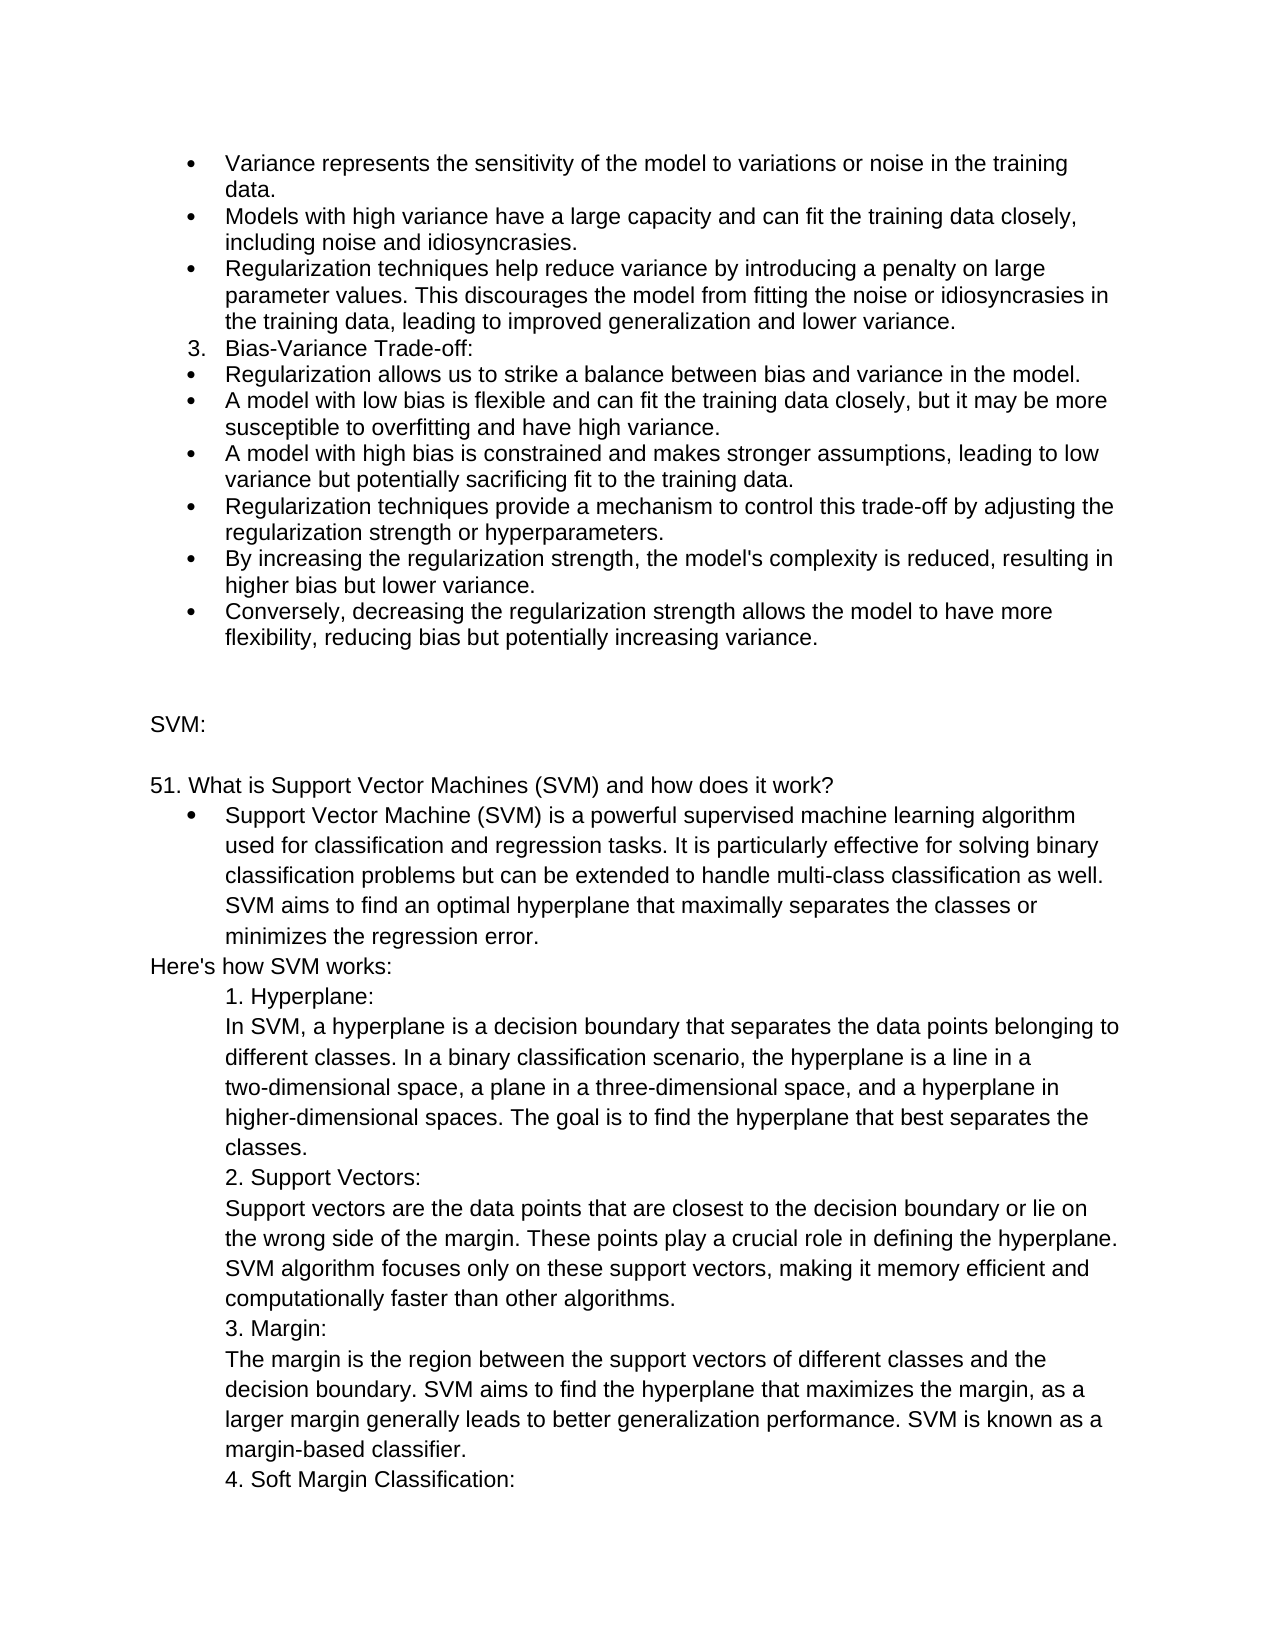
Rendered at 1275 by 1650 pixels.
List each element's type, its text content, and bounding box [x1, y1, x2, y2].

list Regularization techniques help reduce variance by introducing a penalty on large parameter values. This discourages the model from fitting the noise or idiosyncrasies in the training data, leading to improved generalization and lower variance. [187, 255, 1125, 334]
text The margin is the region between the support vectors of different classes and the decision boundary. SVM aims to find the hyperplane that maximizes the margin, as a larger margin generally leads to better generalization performance. SVM is known as a margin-based classifier. [225, 1346, 1125, 1462]
text 4. Soft Margin Classification: [225, 1466, 1125, 1493]
text 51. What is Support Vector Machines (SVM) and how does it work? [150, 772, 1125, 798]
list A model with low bias is flexible and can fit the training data closely, but it may be more susceptible to overfitting and have high variance. [187, 387, 1125, 440]
text Here's how SVM works: [150, 953, 1125, 979]
list A model with high bias is constrained and makes stronger assumptions, leading to low variance but potentially sacrificing fit to the training data. [187, 440, 1125, 493]
list Regularization allows us to strike a balance between bias and variance in the model. [187, 361, 1125, 387]
list Variance represents the sensitivity of the model to variations or noise in the training data. [187, 150, 1125, 203]
text 2. Support Vectors: [225, 1164, 1125, 1191]
text different classes. In a binary classification scenario, the hyperplane is a line in a [225, 1043, 1125, 1070]
text Support vectors are the data points that are closest to the decision boundary or lie on the wrong side of the margin. These points play a crucial role in defining the hyperplane. SVM algorithm focuses only on these support vectors, making it memory efficient and computationally faster than other algorithms. [225, 1194, 1125, 1311]
list By increasing the regularization strength, the model's complexity is reduced, resulting in higher bias but lower variance. [187, 545, 1125, 598]
text two-dimensional space, a plane in a three-dimensional space, and a hyperplane in [225, 1074, 1125, 1100]
text 1. Hyperplane: [225, 983, 1125, 1009]
text 3. Margin: [225, 1315, 1125, 1342]
list Conversely, decreasing the regularization strength allows the model to have more flexibility, reducing bias but potentially increasing variance. [187, 598, 1125, 651]
list Models with high variance have a large capacity and can fit the training data closely, including noise and idiosyncrasies. [187, 203, 1125, 255]
text In SVM, a hyperplane is a decision boundary that separates the data points belonging to [225, 1013, 1125, 1039]
list Support Vector Machine (SVM) is a powerful supervised machine learning algorithm used for classification and regression tasks. It is particularly effective for solving binary classification problems but can be extended to handle multi-class classification as well. SVM aims to find an optimal hyperplane that maximally separates the classes or minimizes the regression error. [187, 802, 1125, 949]
text SVM: [150, 711, 1125, 737]
list Bias-Variance Trade-off: [187, 334, 1125, 361]
text higher-dimensional spaces. The goal is to find the hyperplane that best separates the classes. [225, 1104, 1125, 1160]
list Regularization techniques provide a mechanism to control this trade-off by adjusting the regularization strength or hyperparameters. [187, 493, 1125, 545]
